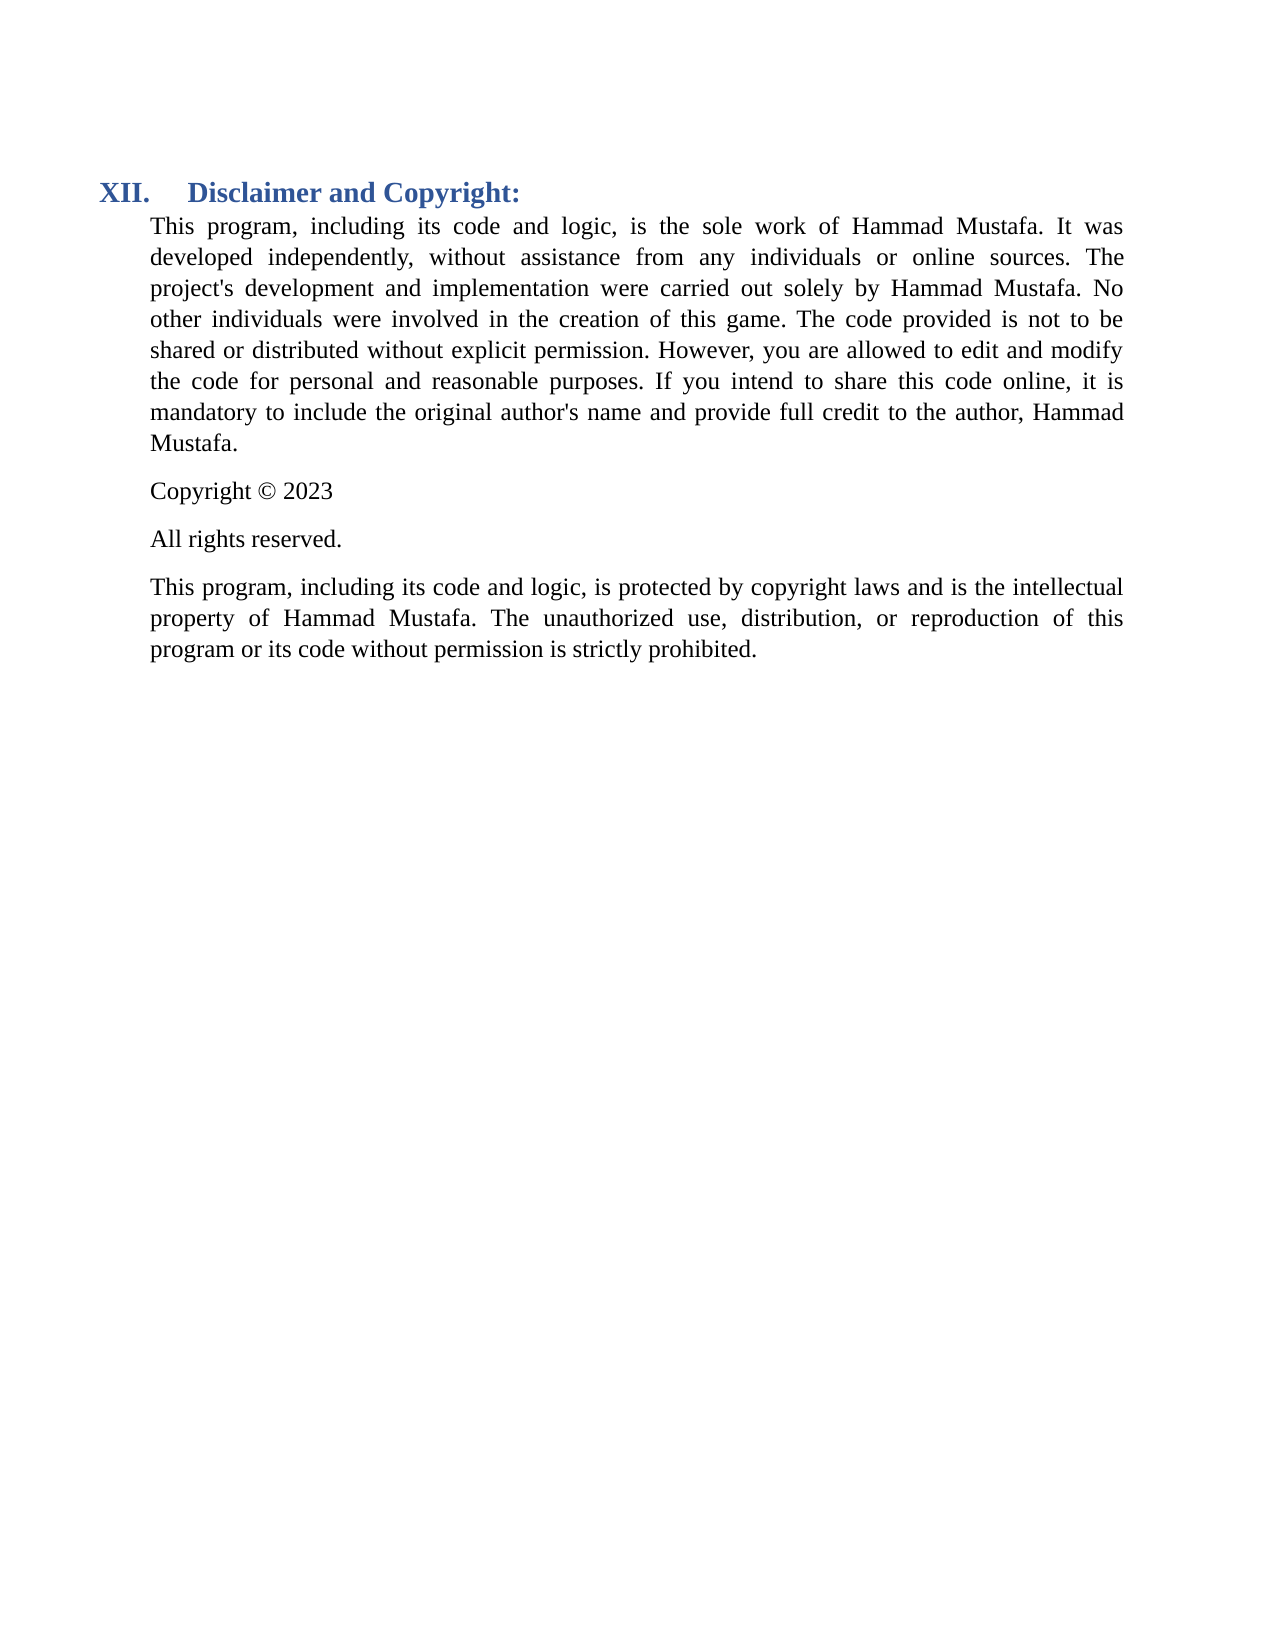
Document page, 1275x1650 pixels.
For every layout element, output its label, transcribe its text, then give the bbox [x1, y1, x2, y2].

text All rights reserved. [150, 524, 1125, 553]
text This program, including its code and logic, is the sole work of Hammad Mustafa. It was developed independently, without assistance from any individuals or online sources. The project's development and implementation were carried out solely by Hammad Mustafa. No other individuals were involved in the creation of this game. The code provided is not to be shared or distributed without explicit permission. However, you are allowed to edit and modify the code for personal and reasonable purposes. If you intend to share this code online, it is mandatory to include the original author's name and provide full credit to the author, Hammad Mustafa. [150, 211, 1125, 457]
text This program, including its code and logic, is protected by copyright laws and is the intellectual property of Hammad Mustafa. The unauthorized use, distribution, or reproduction of this program or its code without permission is strictly prohibited. [150, 572, 1125, 662]
subtitle Disclaimer and Copyright: [150, 175, 1125, 208]
text Copyright © 2023 [150, 476, 1125, 505]
